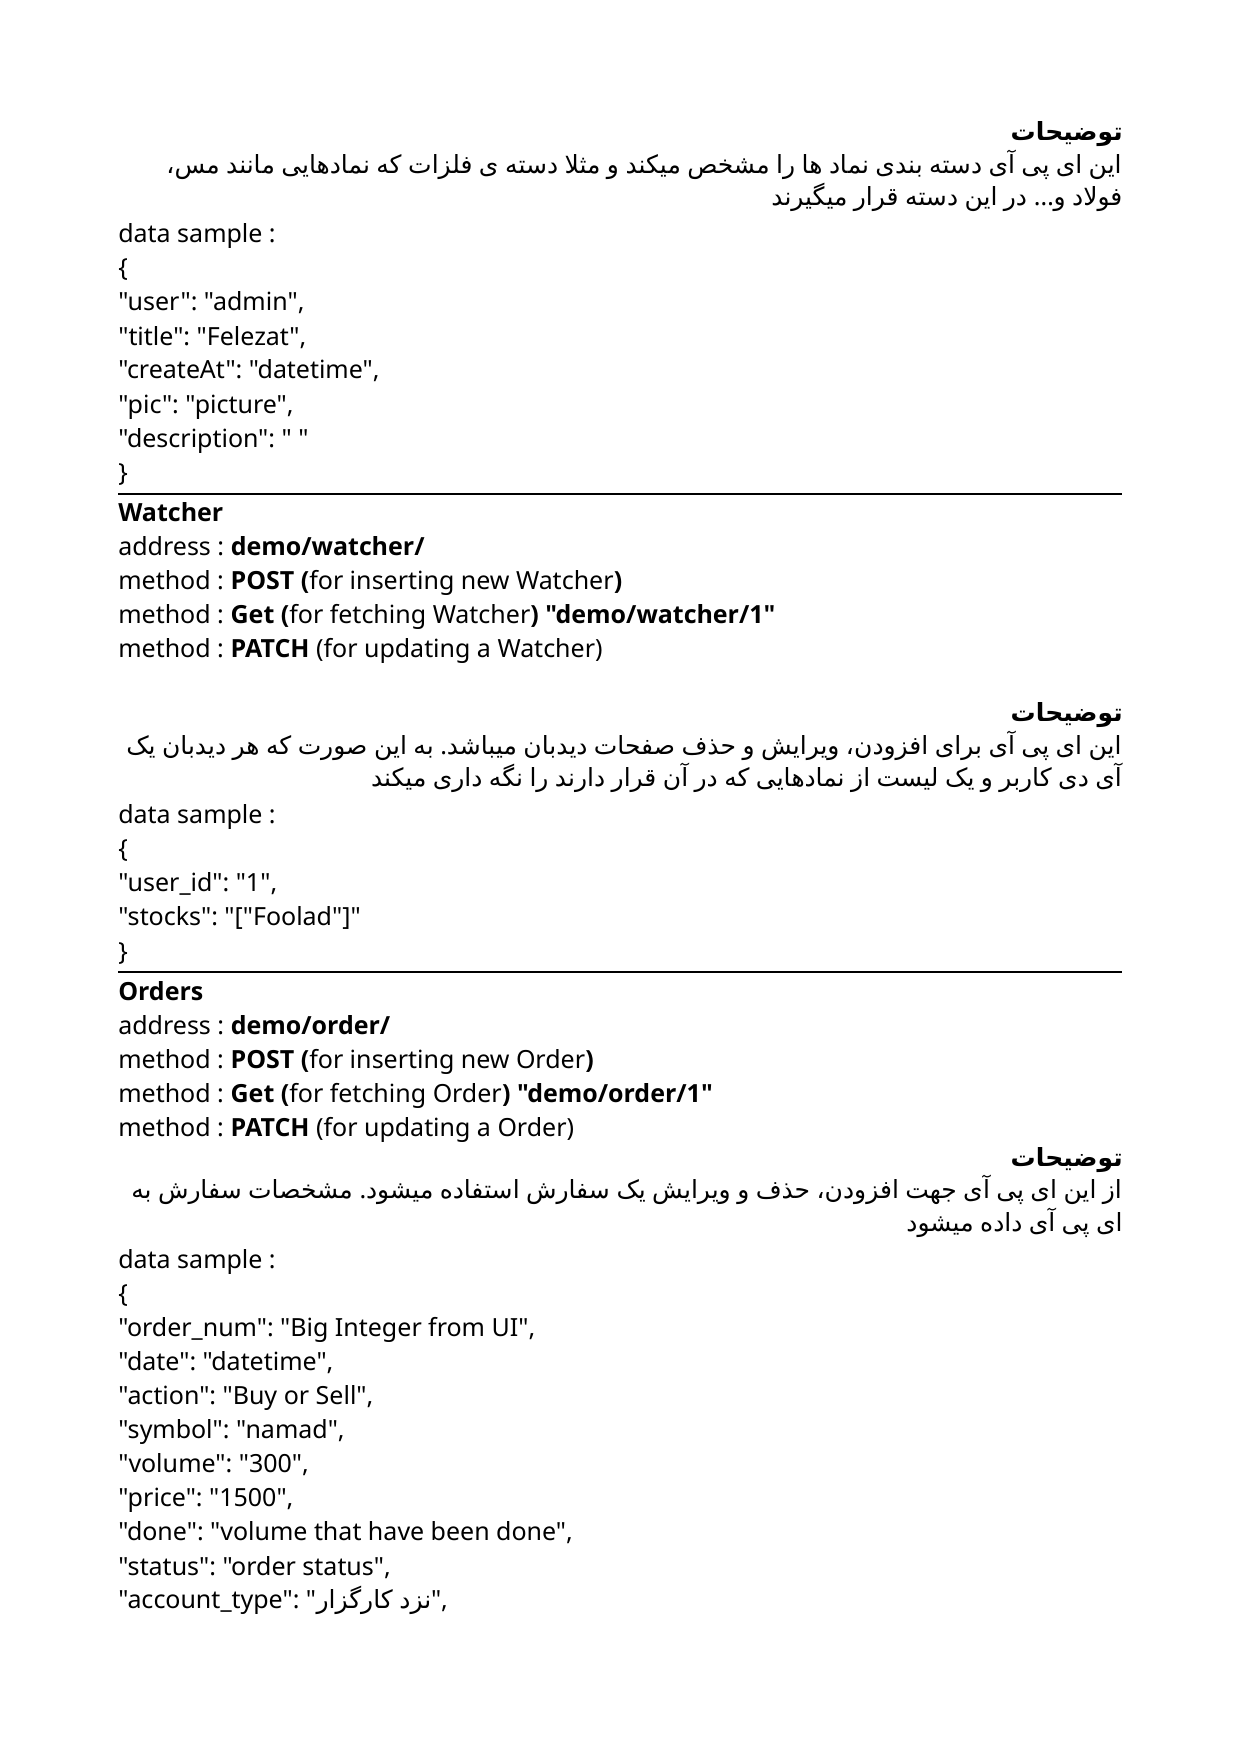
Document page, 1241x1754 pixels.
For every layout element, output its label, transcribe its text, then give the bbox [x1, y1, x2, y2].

text "title": "Felezat", [118, 318, 1122, 352]
text } [118, 933, 1122, 971]
text "user_id": "1", [118, 865, 1122, 899]
text "createAt": "datetime", [118, 352, 1122, 386]
text این ای پی آی دسته بندی نماد ها را مشخص میکند و مثلا دسته ی فلزات که نمادهایی مانند مس، فولاد و… در این دسته قرار میگیرند [118, 151, 1122, 216]
text { [118, 1276, 1122, 1310]
text method : POST (for inserting new Watcher) [118, 563, 1122, 597]
text از این ای پی آی جهت افزودن، حذف و ویرایش یک سفارش استفاده میشود. مشخصات سفارش به ای پی آی داده میشود [118, 1176, 1122, 1242]
text address : demo/order/ [118, 1007, 1122, 1042]
text method : PATCH (for updating a Watcher) [118, 631, 1122, 665]
text "price": "1500", [118, 1480, 1122, 1514]
text "description": " " [118, 420, 1122, 454]
text data sample : [118, 216, 1122, 250]
text "symbol": "namad", [118, 1412, 1122, 1446]
text data sample : [118, 1242, 1122, 1276]
text "action": "Buy or Sell", [118, 1378, 1122, 1412]
text "pic": "picture", [118, 386, 1122, 420]
text { [118, 831, 1122, 865]
text "stocks": "["Foolad"]" [118, 899, 1122, 933]
text data sample : [118, 797, 1122, 831]
text توضیحات [118, 1144, 1122, 1176]
text method : PATCH (for updating a Order) [118, 1110, 1122, 1144]
text address : demo/watcher/ [118, 529, 1122, 563]
text "order_num": "Big Integer from UI", [118, 1310, 1122, 1344]
text "done": "volume that have been done", [118, 1514, 1122, 1548]
text "volume": "300", [118, 1446, 1122, 1480]
text method : Get (for fetching Watcher) "demo/watcher/1" [118, 597, 1122, 631]
text "account_type": "نزد کارگزار", [118, 1582, 1122, 1619]
text توضیحات [118, 118, 1122, 151]
text } [118, 454, 1122, 493]
text "user": "admin", [118, 284, 1122, 318]
text "status": "order status", [118, 1548, 1122, 1582]
text Watcher [118, 495, 1122, 529]
text "date": "datetime", [118, 1344, 1122, 1378]
text method : Get (for fetching Order) "demo/order/1" [118, 1076, 1122, 1110]
text توضیحات [118, 699, 1122, 732]
text method : POST (for inserting new Order) [118, 1042, 1122, 1076]
text Orders [118, 973, 1122, 1007]
text این ای پی آی برای افزودن، ویرایش و حذف صفحات دیدبان میباشد. به این صورت که هر دیدبان یک آی دی کاربر و یک لیست از نمادهایی که در آن قرار دارند را نگه داری میکند [118, 732, 1122, 797]
text { [118, 250, 1122, 284]
